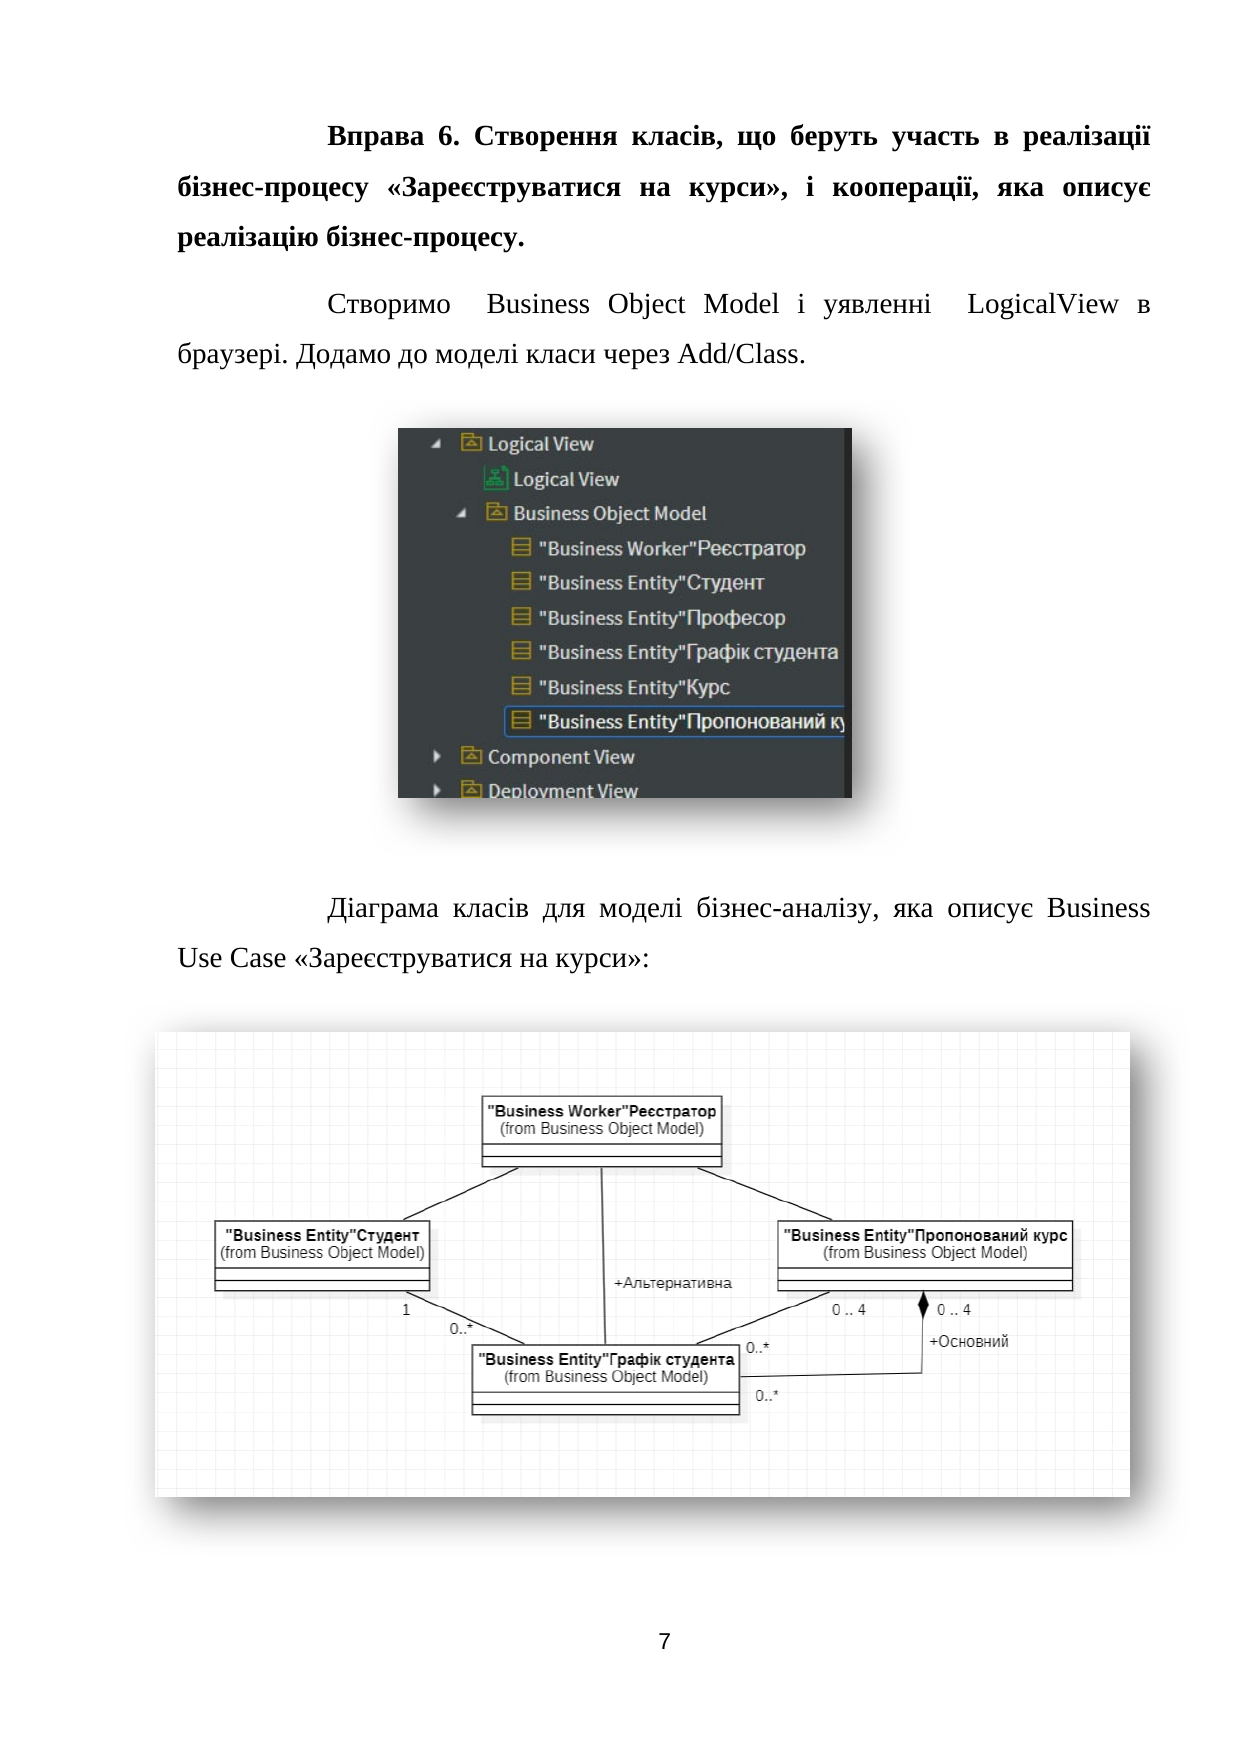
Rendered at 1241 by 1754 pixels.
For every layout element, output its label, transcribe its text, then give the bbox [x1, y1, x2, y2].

text Діаграма класів для моделі бізнес-аналізу, яка описує Business Use Case «Зареєструватися на курси»: [177, 890, 1152, 974]
text Вправа 6. Створення класів, що беруть участь в реалізації бізнес-процесу «Зареєструватися на курси», і кооперації, яка описує реалізацію бізнес-процесу. [177, 118, 1152, 253]
picture [398, 428, 852, 798]
picture [155, 1032, 1130, 1497]
text Створимо Business Object Model і уявленні LogicalView в браузері. Додамо до моделі класи через Add/Class. [177, 286, 1152, 370]
